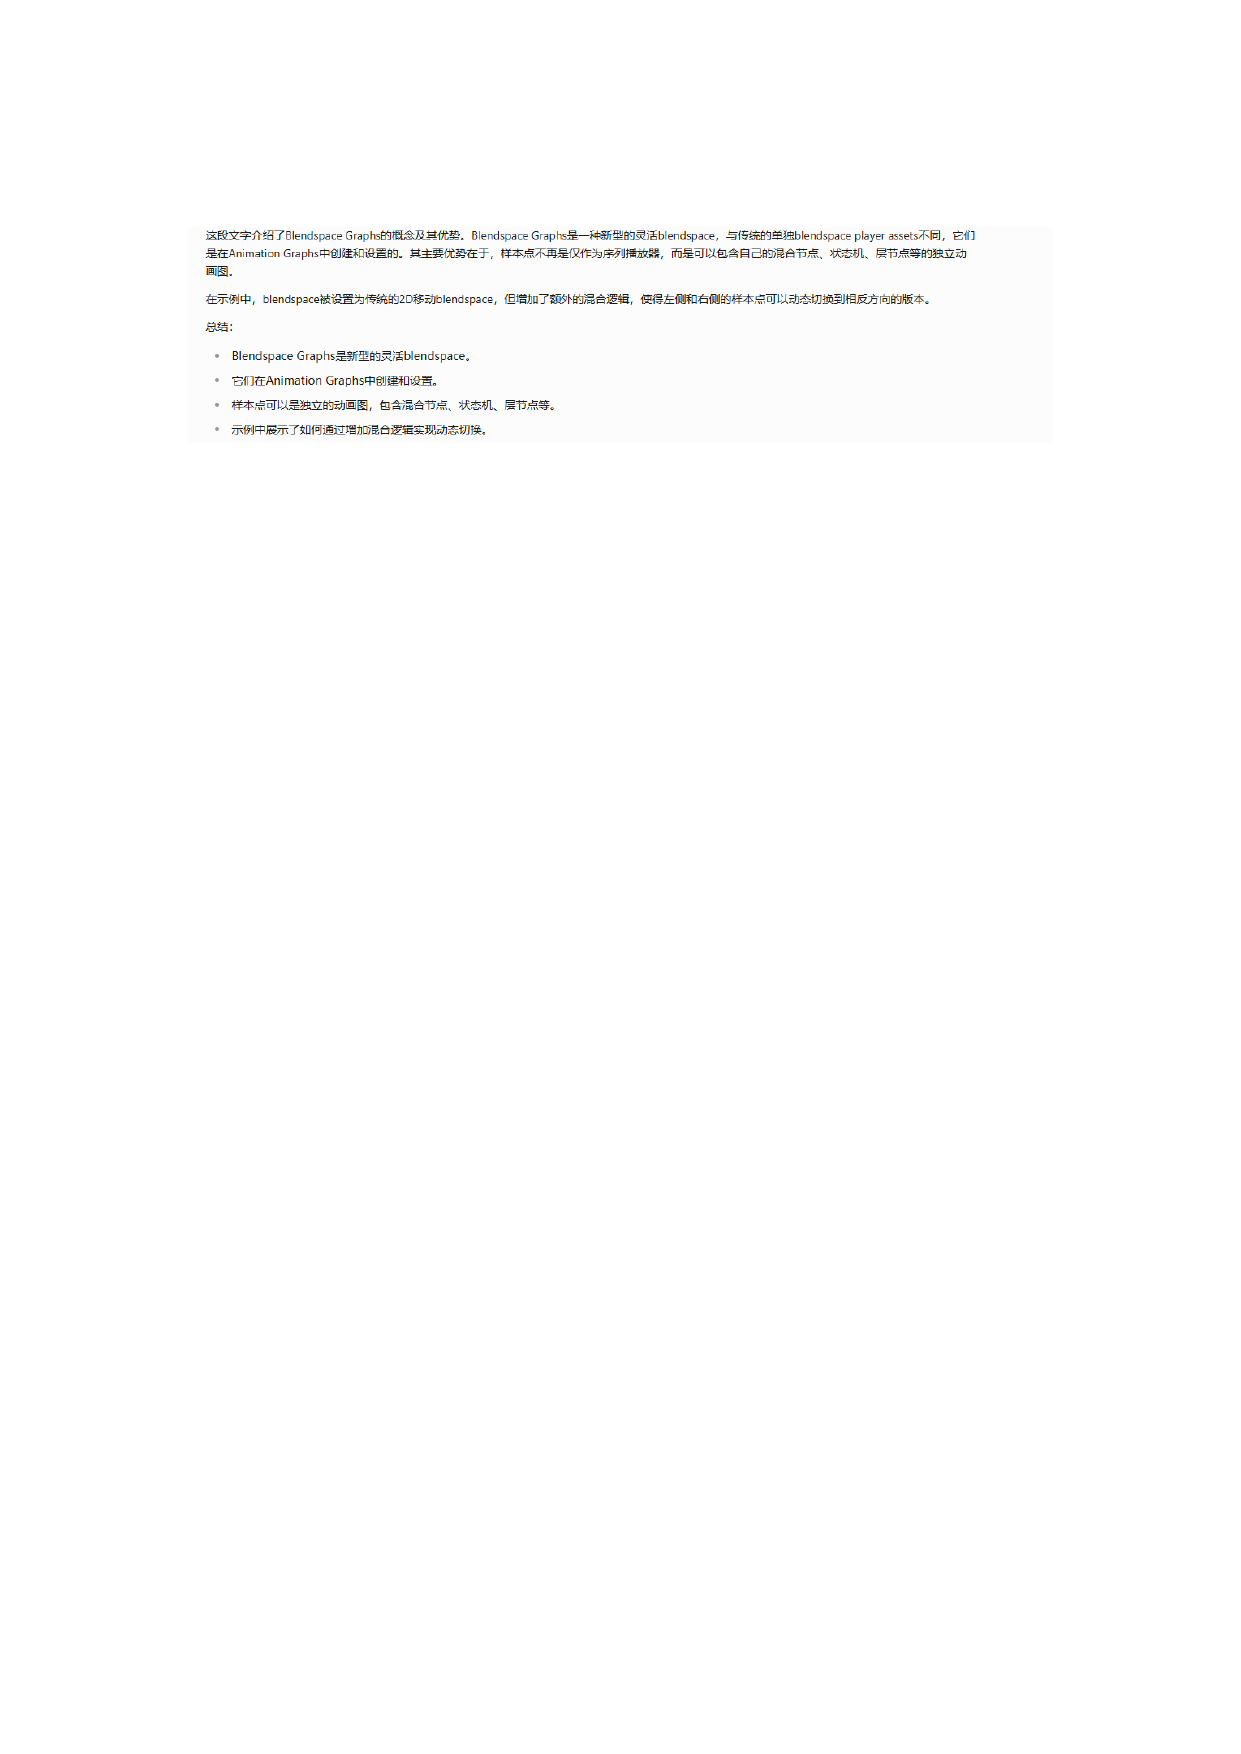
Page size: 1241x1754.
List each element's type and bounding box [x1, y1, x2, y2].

picture [187, 227, 1053, 443]
